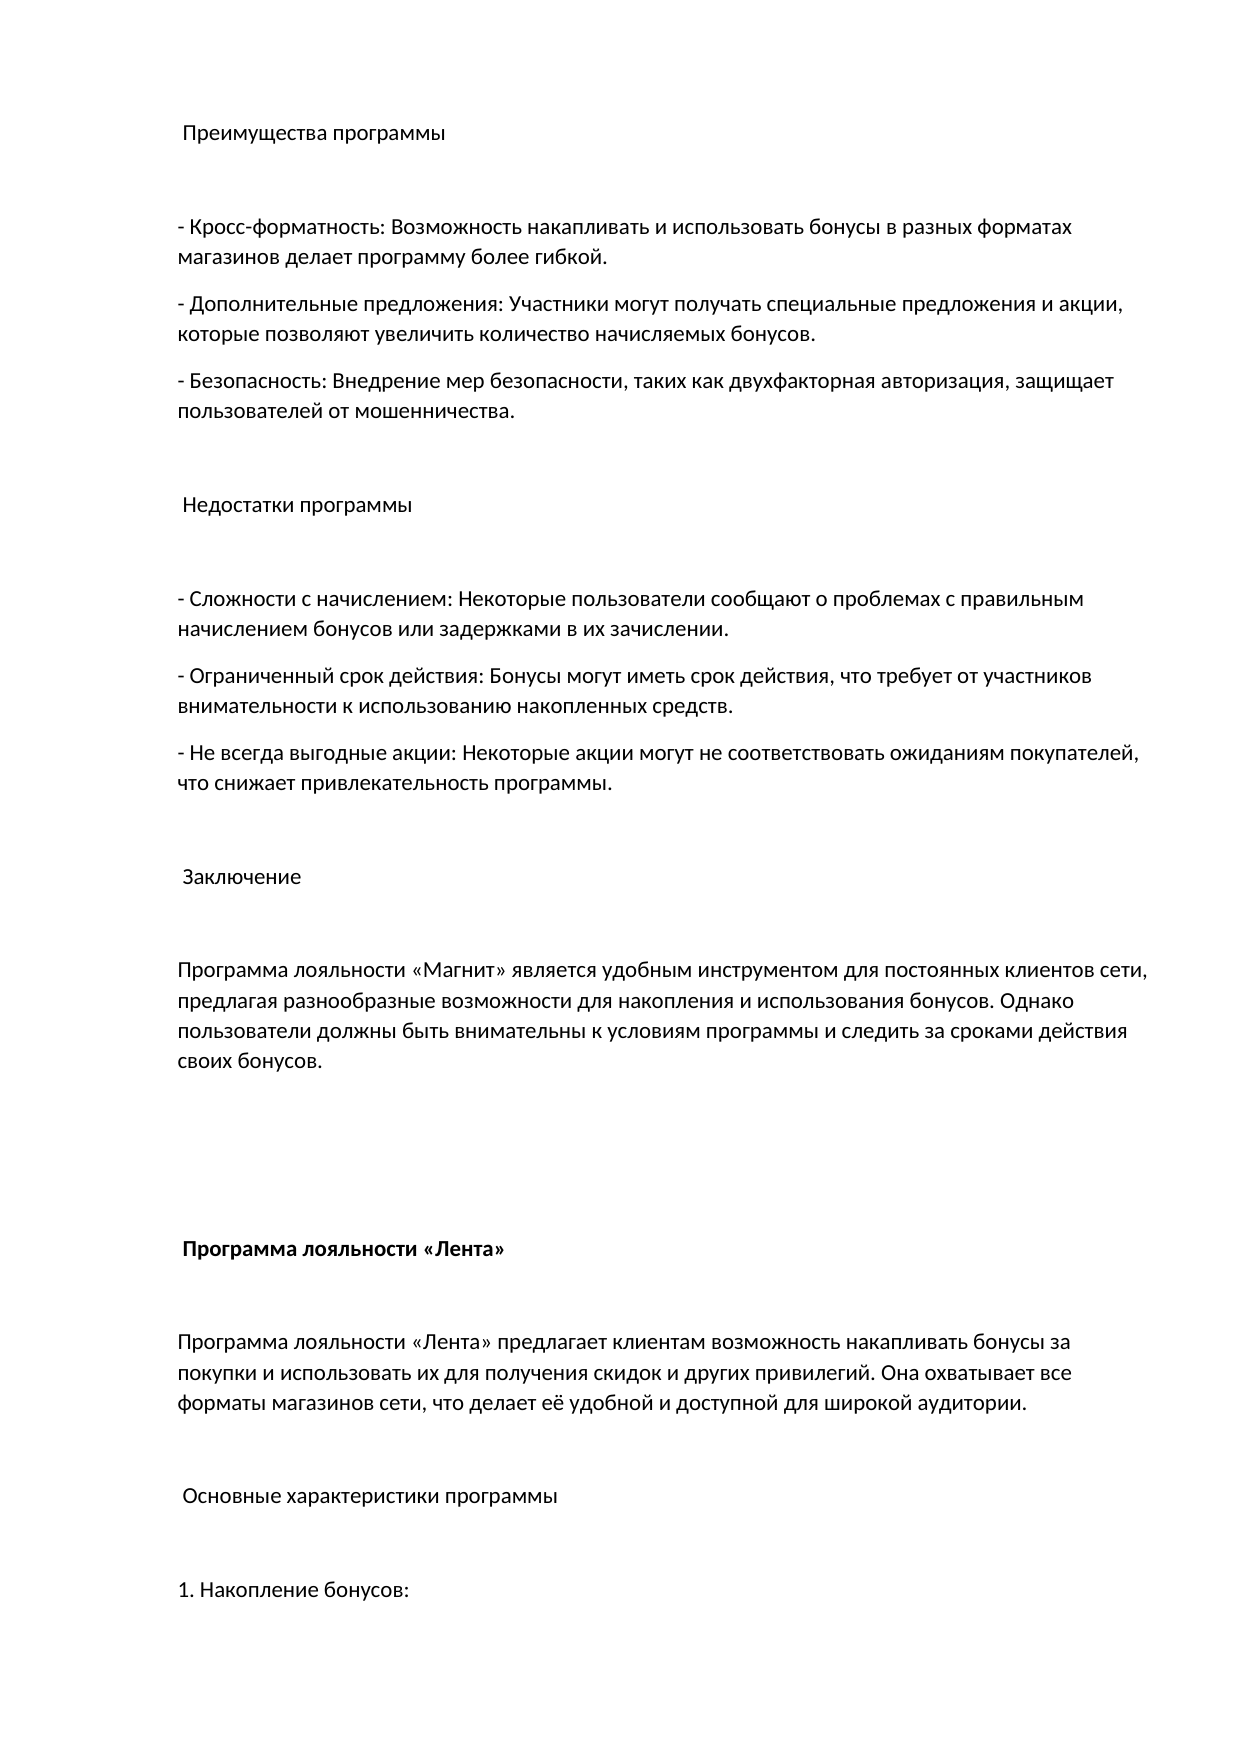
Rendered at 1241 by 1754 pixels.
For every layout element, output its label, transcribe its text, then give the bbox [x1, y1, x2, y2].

text Программа лояльности «Магнит» является удобным инструментом для постоянных клиентов сети, предлагая разнообразные возможности для накопления и использования бонусов. Однако пользователи должны быть внимательны к условиям программы и следить за сроками действия своих бонусов. [177, 956, 1152, 1074]
text Программа лояльности «Лента» [177, 1234, 1152, 1262]
text - Сложности с начислением: Некоторые пользователи сообщают о проблемах с правильным начислением бонусов или задержками в их зачислении. [177, 584, 1152, 642]
text - Безопасность: Внедрение мер безопасности, таких как двухфакторная авторизация, защищает пользователей от мошенничества. [177, 366, 1152, 424]
text Недостатки программы [177, 490, 1152, 518]
text 1. Накопление бонусов: [177, 1575, 1152, 1603]
text Основные характеристики программы [177, 1482, 1152, 1510]
text - Дополнительные предложения: Участники могут получать специальные предложения и акции, которые позволяют увеличить количество начисляемых бонусов. [177, 289, 1152, 347]
text Заключение [177, 862, 1152, 890]
text - Не всегда выгодные акции: Некоторые акции могут не соответствовать ожиданиям покупателей, что снижает привлекательность программы. [177, 738, 1152, 796]
text - Ограниченный срок действия: Бонусы могут иметь срок действия, что требует от участников внимательности к использованию накопленных средств. [177, 661, 1152, 719]
text Преимущества программы [177, 118, 1152, 146]
text - Кросс-форматность: Возможность накапливать и использовать бонусы в разных форматах магазинов делает программу более гибкой. [177, 212, 1152, 270]
text Программа лояльности «Лента» предлагает клиентам возможность накапливать бонусы за покупки и использовать их для получения скидок и других привилегий. Она охватывает все форматы магазинов сети, что делает её удобной и доступной для широкой аудитории. [177, 1327, 1152, 1416]
